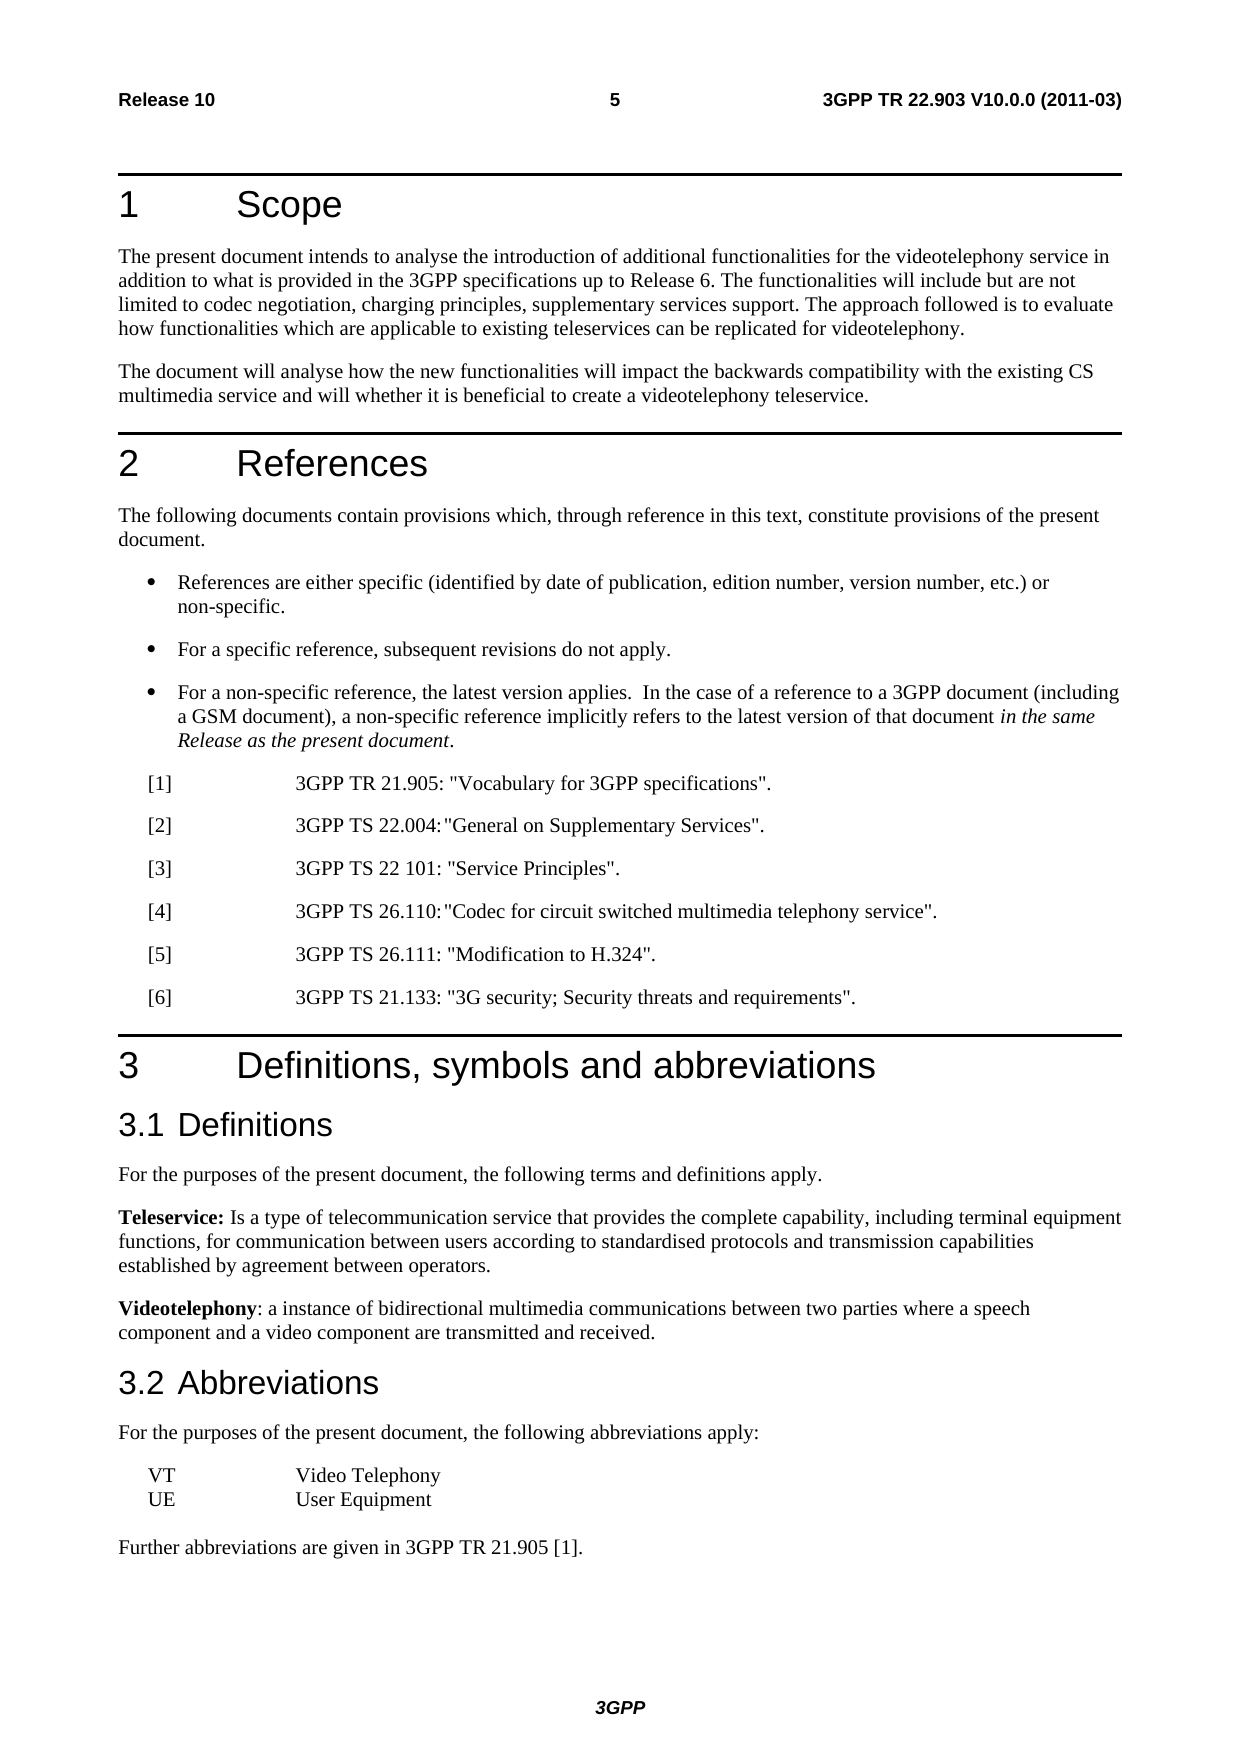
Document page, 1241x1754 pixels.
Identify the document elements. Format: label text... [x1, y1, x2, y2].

text For the purposes of the present document, the following terms and definitions apply. [118, 1162, 1122, 1186]
subtitle 3.1 Definitions [118, 1105, 1122, 1143]
text For the purposes of the present document, the following abbreviations apply: [118, 1420, 1122, 1444]
list For a specific reference, subsequent revisions do not apply. [148, 637, 1122, 661]
text Further abbreviations are given in 3GPP TR 21.905 [1]. [118, 1535, 1122, 1559]
text [1] 3GPP TR 21.905: "Vocabulary for 3GPP specifications". [148, 771, 1122, 795]
subtitle 3.2 Abbreviations [118, 1363, 1122, 1401]
list For a non-specific reference, the latest version applies. In the case of a reference to a 3GPP document (including a GSM document), a non-specific reference implicitly refers to the latest version of that document in the same Release as the present document. [148, 680, 1122, 752]
text [2] 3GPP TS 22.004: "General on Supplementary Services". [148, 813, 1122, 837]
text The document will analyse how the new functionalities will impact the backwards compatibility with the existing CS multimedia service and will whether it is beneficial to create a videotelephony teleservice. [118, 359, 1122, 407]
list References are either specific (identified by date of publication, edition number, version number, etc.) or non-specific. [148, 570, 1122, 618]
subtitle 2 References [118, 435, 1122, 484]
text UE User Equipment [148, 1487, 1122, 1511]
text Teleservice: Is a type of telecommunication service that provides the complete capability, including terminal equipment functions, for communication between users according to standardised protocols and transmission capabilities established by agreement between operators. [118, 1205, 1122, 1277]
text The following documents contain provisions which, through reference in this text, constitute provisions of the present document. [118, 503, 1122, 551]
text [6] 3GPP TS 21.133: "3G security; Security threats and requirements". [148, 985, 1122, 1009]
text [3] 3GPP TS 22 101: "Service Principles". [148, 856, 1122, 880]
subtitle 3 Definitions, symbols and abbreviations [118, 1037, 1122, 1086]
text The present document intends to analyse the introduction of additional functionalities for the videotelephony service in addition to what is provided in the 3GPP specifications up to Release 6. The functionalities will include but are not limited to codec negotiation, charging principles, supplementary services support. The approach followed is to evaluate how functionalities which are applicable to existing teleservices can be replicated for videotelephony. [118, 244, 1122, 340]
text [4] 3GPP TS 26.110: "Codec for circuit switched multimedia telephony service". [148, 899, 1122, 923]
text Videotelephony: a instance of bidirectional multimedia communications between two parties where a speech component and a video component are transmitted and received. [118, 1296, 1122, 1344]
subtitle 1 Scope [118, 176, 1122, 225]
text VT Video Telephony [148, 1463, 1122, 1487]
text [5] 3GPP TS 26.111: "Modification to H.324". [148, 942, 1122, 966]
